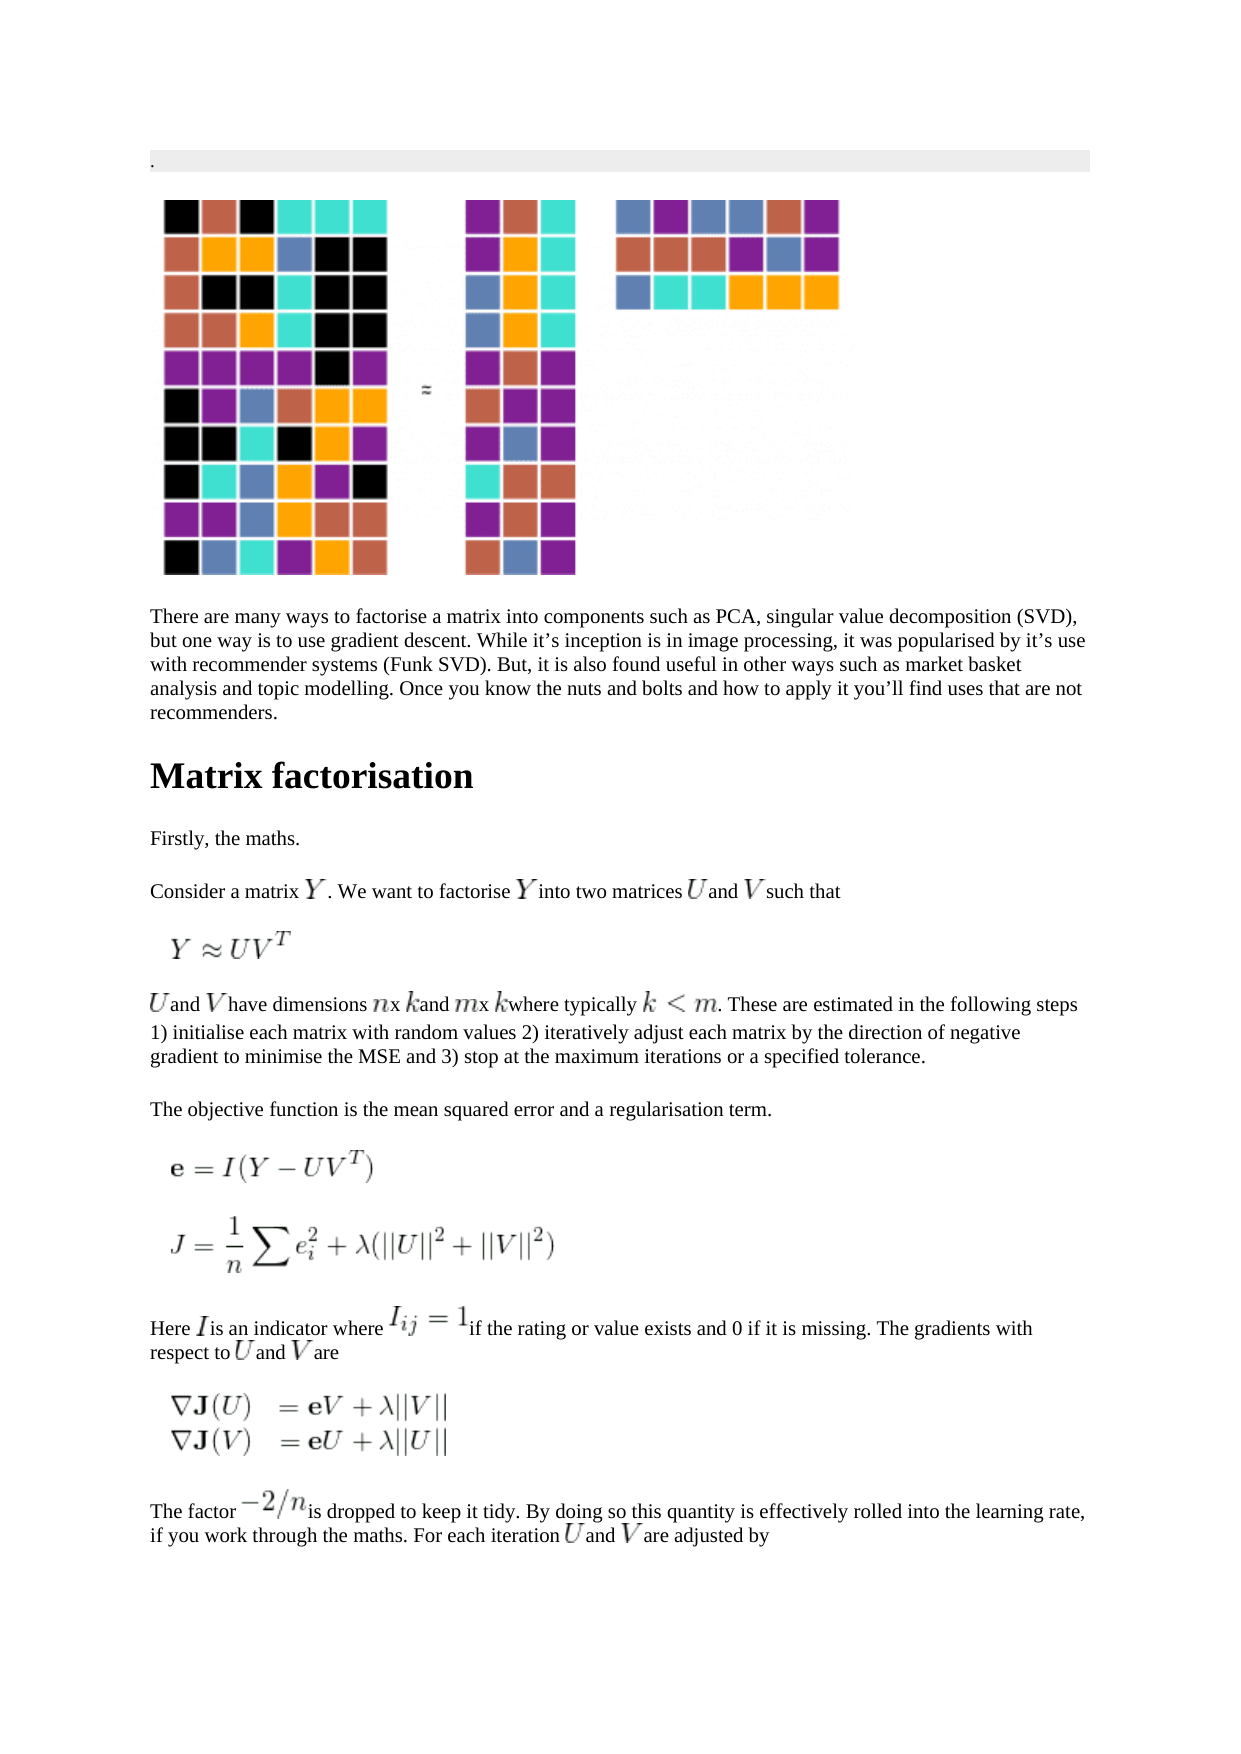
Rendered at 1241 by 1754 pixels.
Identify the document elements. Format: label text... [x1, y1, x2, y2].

picture [405, 991, 420, 1012]
text Matrix factorisation [150, 753, 1090, 796]
picture [195, 1316, 210, 1336]
picture [235, 1340, 256, 1360]
picture [454, 999, 479, 1012]
picture [150, 200, 854, 575]
picture [150, 993, 170, 1012]
text Here is an indicator where if the rating or value exists and 0 if it is missing. The gradients with respect to and are [150, 1307, 1090, 1364]
picture [515, 879, 539, 899]
picture [688, 879, 708, 899]
text and have dimensions x and x where typically . These are estimated in the following steps 1) initialise each matrix with random values 2) iteratively adjust each matrix by the direction of negative gradient to minimise the MSE and 3) stop at the maximum iterations or a specified tolerance. [150, 992, 1090, 1068]
picture [388, 1306, 469, 1336]
picture [170, 931, 291, 959]
text . [150, 150, 1090, 172]
picture [642, 991, 718, 1012]
picture [241, 1489, 308, 1519]
picture [304, 879, 327, 899]
picture [743, 879, 766, 899]
picture [170, 1216, 555, 1273]
picture [205, 993, 228, 1012]
text The objective function is the mean squared error and a regularisation term. [150, 1097, 1090, 1121]
picture [170, 1150, 374, 1183]
text Consider a matrix . We want to factorise into two matrices and such that [150, 879, 1090, 903]
picture [170, 1393, 446, 1456]
picture [565, 1523, 586, 1543]
picture [494, 991, 508, 1012]
text Firstly, the maths. [150, 825, 1090, 849]
picture [372, 999, 391, 1012]
text There are many ways to factorise a matrix into components such as PCA, singular value decomposition (SVD), but one way is to use gradient descent. While it’s inception is in image processing, it was popularised by it’s use with recommender systems (Funk SVD). But, it is also found useful in other ways such as market basket analysis and topic modelling. Once you know the nuts and bolts and how to apply it you’ll find uses that are not recommenders. [150, 604, 1090, 724]
picture [620, 1523, 644, 1543]
picture [291, 1340, 314, 1360]
